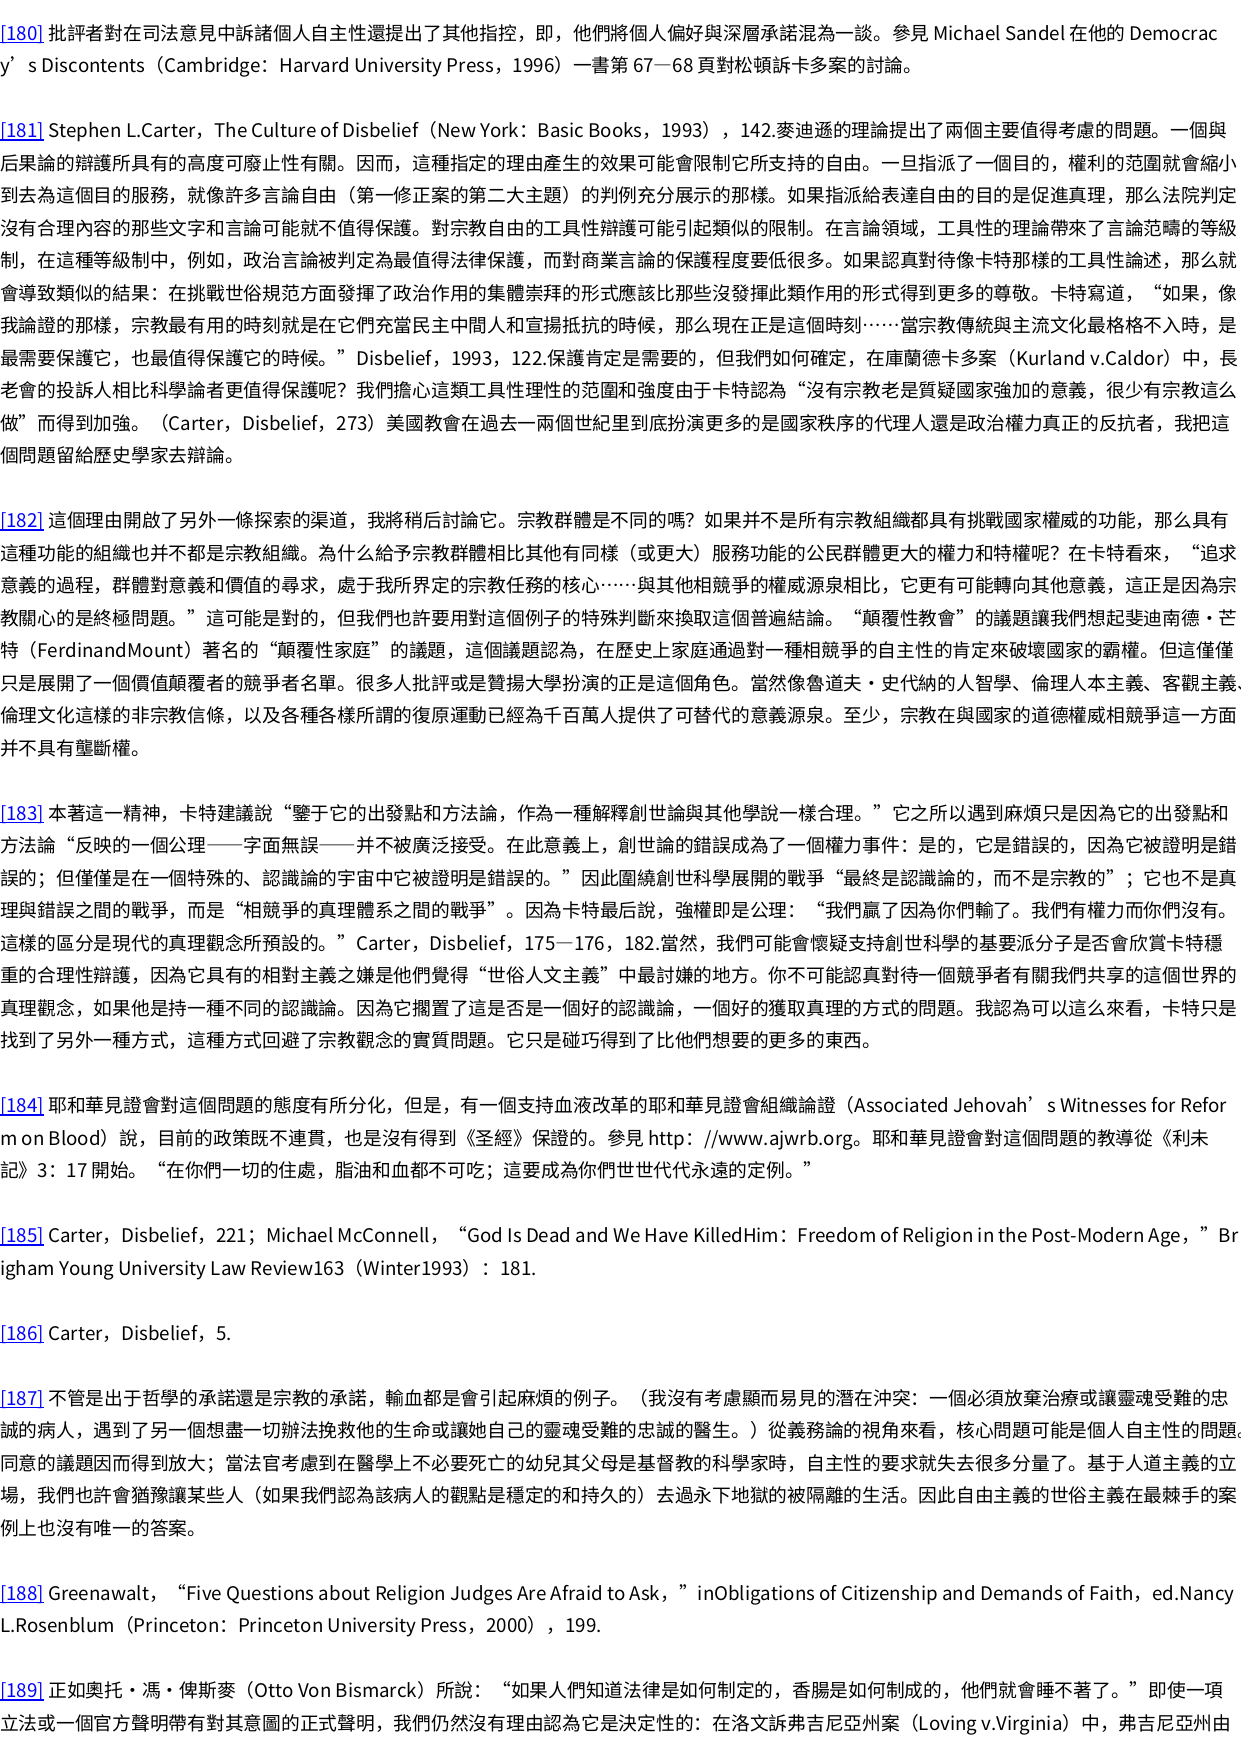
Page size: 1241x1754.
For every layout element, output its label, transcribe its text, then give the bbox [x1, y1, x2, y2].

text [182] 這個理由開啟了另外一條探索的渠道，我將稍后討論它。宗教群體是不同的嗎？如果并不是所有宗教組織都具有挑戰國家權威的功能，那么具有這種功能的組織也并不都是宗教組織。為什么給予宗教群體相比其他有同樣（或更大）服務功能的公民群體更大的權力和特權呢？在卡特看來，“追求意義的過程，群體對意義和價值的尋求，處于我所界定的宗教任務的核心……與其他相競爭的權威源泉相比，它更有可能轉向其他意義，這正是因為宗教關心的是終極問題。”這可能是對的，但我們也許要用對這個例子的特殊判斷來換取這個普遍結論。“顛覆性教會”的議題讓我們想起斐迪南德·芒特（FerdinandMount）著名的“顛覆性家庭”的議題，這個議題認為，在歷史上家庭通過對一種相競爭的自主性的肯定來破壞國家的霸權。但這僅僅只是展開了一個價值顛覆者的競爭者名單。很多人批評或是贊揚大學扮演的正是這個角色。當然像魯道夫·史代納的人智學、倫理人本主義、客觀主義、倫理文化這樣的非宗教信條，以及各種各樣所謂的復原運動已經為千百萬人提供了可替代的意義源泉。至少，宗教在與國家的道德權威相競爭這一方面并不具有壟斷權。 [0, 503, 1240, 763]
text [181] Stephen L.Carter，The Culture of Disbelief（New York：Basic Books，1993），142.麥迪遜的理論提出了兩個主要值得考慮的問題。一個與后果論的辯護所具有的高度可廢止性有關。因而，這種指定的理由產生的效果可能會限制它所支持的自由。一旦指派了一個目的，權利的范圍就會縮小到去為這個目的服務，就像許多言論自由（第一修正案的第二大主題）的判例充分展示的那樣。如果指派給表達自由的目的是促進真理，那么法院判定沒有合理內容的那些文字和言論可能就不值得保護。對宗教自由的工具性辯護可能引起類似的限制。在言論領域，工具性的理論帶來了言論范疇的等級制，在這種等級制中，例如，政治言論被判定為最值得法律保護，而對商業言論的保護程度要低很多。如果認真對待像卡特那樣的工具性論述，那么就會導致類似的結果：在挑戰世俗規范方面發揮了政治作用的集體崇拜的形式應該比那些沒發揮此類作用的形式得到更多的尊敬。卡特寫道，“如果，像我論證的那樣，宗教最有用的時刻就是在它們充當民主中間人和宣揚抵抗的時候，那么現在正是這個時刻……當宗教傳統與主流文化最格格不入時，是最需要保護它，也最值得保護它的時候。”Disbelief，1993，122.保護肯定是需要的，但我們如何確定，在庫蘭德卡多案（Kurland v.Caldor）中，長老會的投訴人相比科學論者更值得保護呢？我們擔心這類工具性理性的范圍和強度由于卡特認為“沒有宗教老是質疑國家強加的意義，很少有宗教這么做”而得到加強。（Carter，Disbelief，273）美國教會在過去一兩個世紀里到底扮演更多的是國家秩序的代理人還是政治權力真正的反抗者，我把這個問題留給歷史學家去辯論。 [0, 113, 1240, 471]
text [184] 耶和華見證會對這個問題的態度有所分化，但是，有一個支持血液改革的耶和華見證會組織論證（Associated Jehovah’s Witnesses for Reform on Blood）說，目前的政策既不連貫，也是沒有得到《圣經》保證的。參見http：//www.ajwrb.org。耶和華見證會對這個問題的教導從《利未記》3：17開始。“在你們一切的住處，脂油和血都不可吃；這要成為你們世世代代永遠的定例。” [0, 1088, 1240, 1186]
text [185] Carter，Disbelief，221；Michael McConnell，“God Is Dead and We Have KilledHim：Freedom of Religion in the Post-Modern Age，”Brigham Young University Law Review163（Winter1993）：181. [0, 1218, 1240, 1283]
text [180] 批評者對在司法意見中訴諸個人自主性還提出了其他指控，即，他們將個人偏好與深層承諾混為一談。參見Michael Sandel在他的Democracy’s Discontents（Cambridge：Harvard University Press，1996）一書第67—68頁對松頓訴卡多案的討論。 [0, 16, 1240, 81]
text [183] 本著這一精神，卡特建議說“鑒于它的出發點和方法論，作為一種解釋創世論與其他學說一樣合理。”它之所以遇到麻煩只是因為它的出發點和方法論“反映的一個公理——字面無誤——并不被廣泛接受。在此意義上，創世論的錯誤成為了一個權力事件：是的，它是錯誤的，因為它被證明是錯誤的；但僅僅是在一個特殊的、認識論的宇宙中它被證明是錯誤的。”因此圍繞創世科學展開的戰爭“最終是認識論的，而不是宗教的”；它也不是真理與錯誤之間的戰爭，而是“相競爭的真理體系之間的戰爭”。因為卡特最后說，強權即是公理：“我們贏了因為你們輸了。我們有權力而你們沒有。這樣的區分是現代的真理觀念所預設的。”Carter，Disbelief，175—176，182.當然，我們可能會懷疑支持創世科學的基要派分子是否會欣賞卡特穩重的合理性辯護，因為它具有的相對主義之嫌是他們覺得“世俗人文主義”中最討嫌的地方。你不可能認真對待一個競爭者有關我們共享的這個世界的真理觀念，如果他是持一種不同的認識論。因為它擱置了這是否是一個好的認識論，一個好的獲取真理的方式的問題。我認為可以這么來看，卡特只是找到了另外一種方式，這種方式回避了宗教觀念的實質問題。它只是碰巧得到了比他們想要的更多的東西。 [0, 796, 1240, 1056]
text [186] Carter，Disbelief，5. [0, 1316, 1240, 1348]
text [0, 1673, 1240, 1738]
text [187] 不管是出于哲學的承諾還是宗教的承諾，輸血都是會引起麻煩的例子。（我沒有考慮顯而易見的潛在沖突：一個必須放棄治療或讓靈魂受難的忠誠的病人，遇到了另一個想盡一切辦法挽救他的生命或讓她自己的靈魂受難的忠誠的醫生。）從義務論的視角來看，核心問題可能是個人自主性的問題。同意的議題因而得到放大；當法官考慮到在醫學上不必要死亡的幼兒其父母是基督教的科學家時，自主性的要求就失去很多分量了。基于人道主義的立場，我們也許會猶豫讓某些人（如果我們認為該病人的觀點是穩定的和持久的）去過永下地獄的被隔離的生活。因此自由主義的世俗主義在最棘手的案例上也沒有唯一的答案。 [0, 1381, 1240, 1543]
text [188] Greenawalt，“Five Questions about Religion Judges Are Afraid to Ask，”inObligations of Citizenship and Demands of Faith，ed.Nancy L.Rosenblum（Princeton：Princeton University Press，2000），199. [0, 1576, 1240, 1641]
